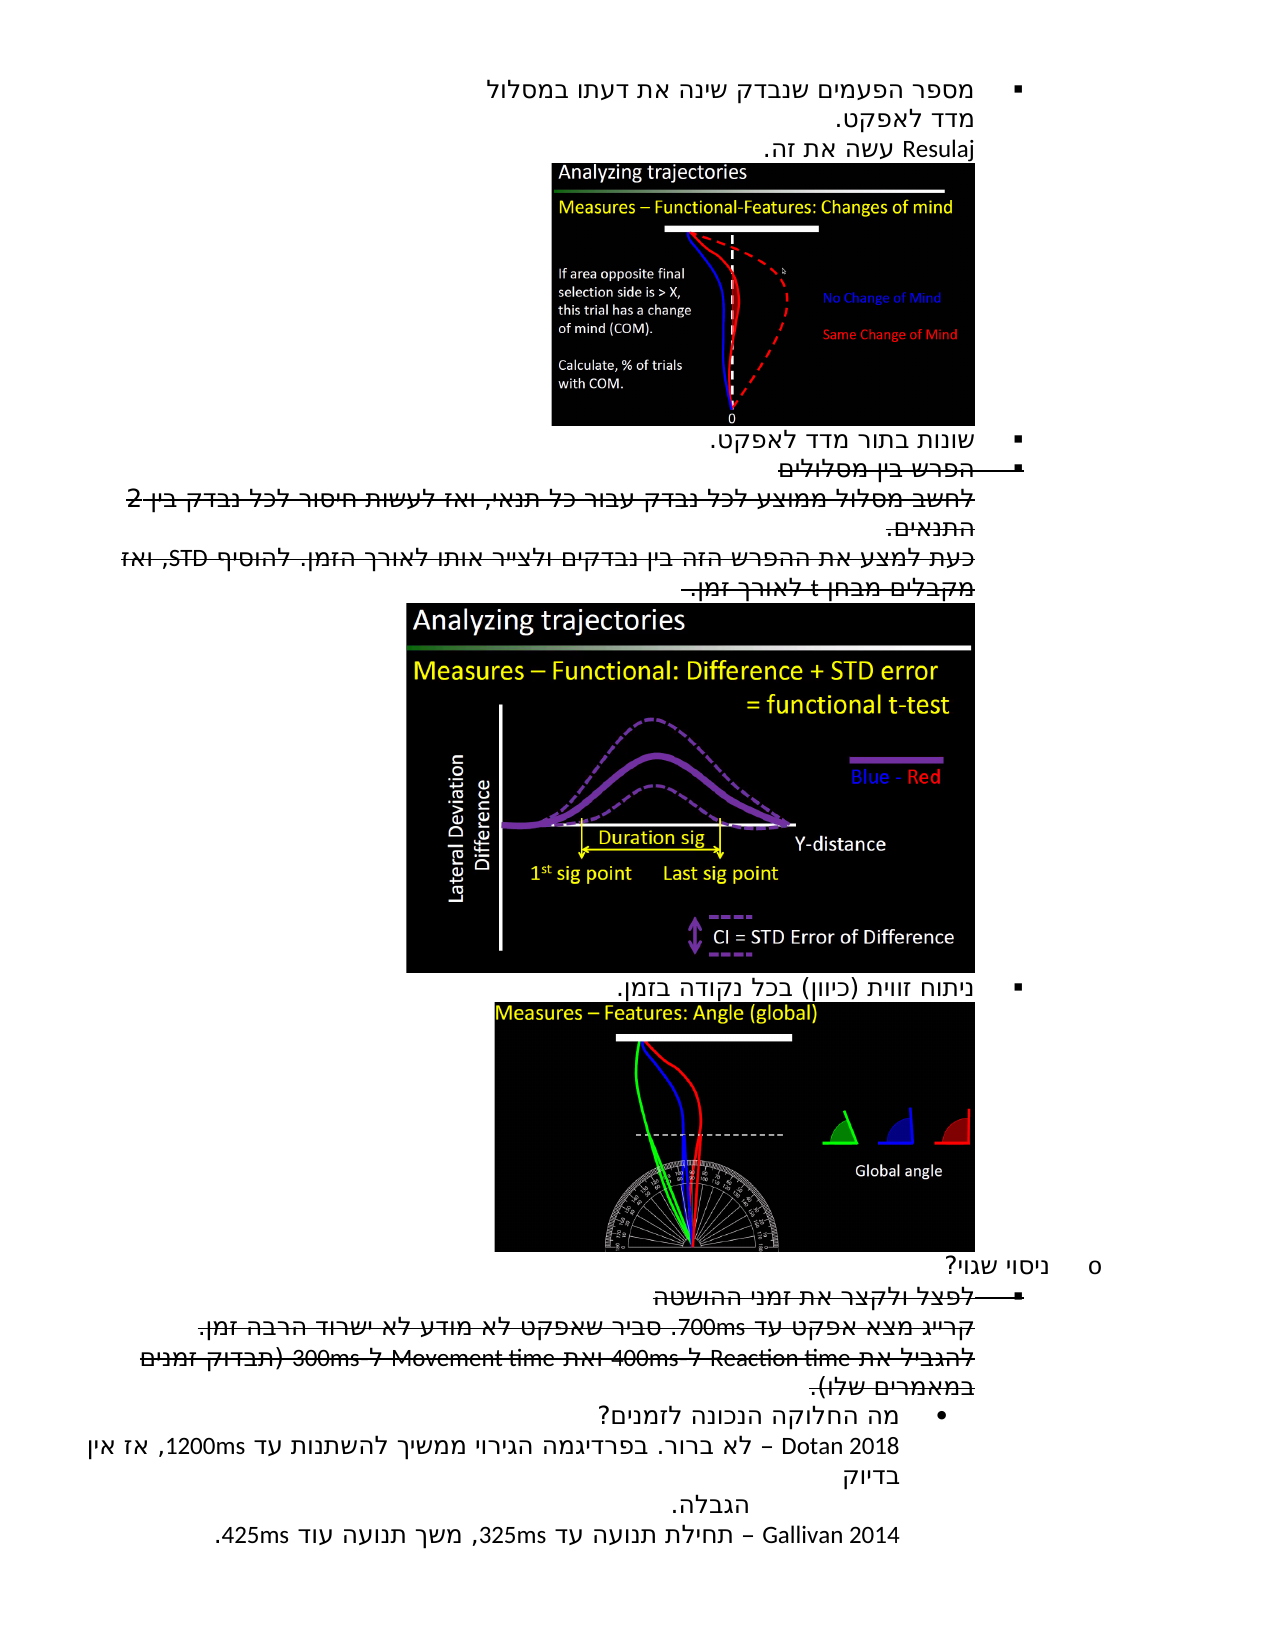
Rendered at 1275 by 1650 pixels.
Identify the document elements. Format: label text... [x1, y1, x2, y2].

list ניסוי שגוי? [75, 1251, 1087, 1282]
list שונות בתור מדד לאפקט. [75, 425, 1012, 454]
list הפרש בין מסלולים [75, 454, 1012, 484]
picture [406, 603, 975, 973]
list לחשב מסלול ממוצע לכל נבדק עבור כל תנאי, ואז לעשות חיסור לכל נבדק בין 2 התנאים. [75, 484, 975, 542]
list מדד לאפקט. [75, 104, 975, 133]
list Resulaj עשה את זה. [75, 133, 975, 164]
list להגביל את Reaction time ל-400ms ואת Movement time ל-300ms (תבדוק זמנים במאמרים שלו). [75, 1342, 975, 1401]
list קרייג מצא אפקט עד 700ms. סביר שאפקט לא מודע לא ישרוד הרבה זמן. [75, 1311, 975, 1342]
list ניתוח זווית (כיוון) בכל נקודה בזמן. [75, 973, 1012, 1002]
list מספר הפעמים שנבדק שינה את דעתו במסלול [75, 75, 1012, 104]
picture [494, 1002, 975, 1252]
picture [551, 163, 975, 426]
list לפצל ולקצר את זמני ההושטה [75, 1282, 1012, 1311]
list כעת למצע את ההפרש הזה בין נבדקים ולצייר אותו לאורך הזמן. להוסיף STD, ואז מקבלים מבחן t לאורך זמן. [75, 542, 975, 603]
list Dotan 2018 – לא ברור. בפרדיגמה הגירוי ממשיך להשתנות עד 1200ms, אז אין בדיוק [75, 1431, 900, 1490]
list הגבלה. [75, 1490, 825, 1519]
list Gallivan 2014 – תחילת תנועה עד 325ms, משך תנועה עוד 425ms. [75, 1519, 900, 1550]
list מה החלוקה הנכונה לזמנים? [75, 1401, 937, 1431]
